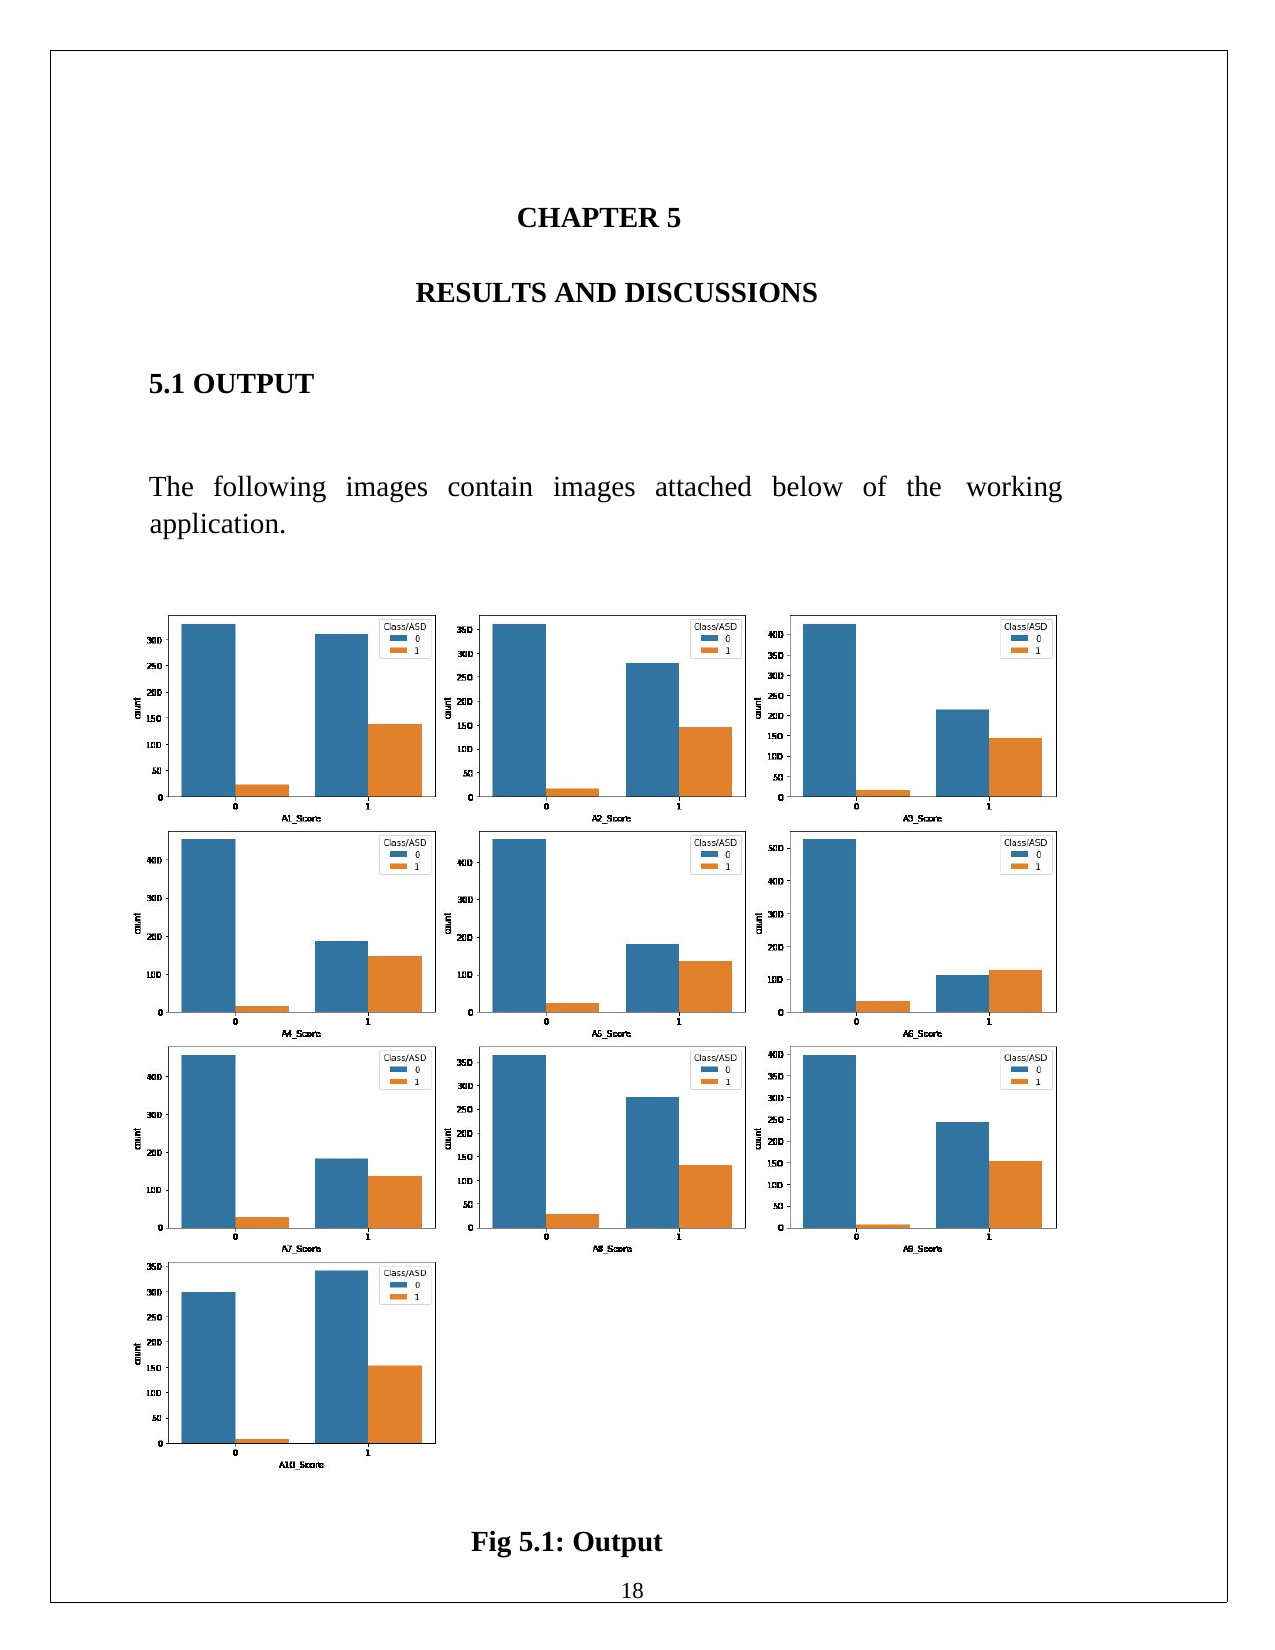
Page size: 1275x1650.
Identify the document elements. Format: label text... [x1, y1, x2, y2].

subtitle OUTPUT [148, 366, 1214, 400]
text RESULTS AND DISCUSSIONS [252, 275, 1108, 309]
text The following images contain images attached below of the working application. [148, 469, 1063, 540]
picture [127, 611, 1061, 1474]
subtitle CHAPTER 5 [476, 200, 1108, 234]
subtitle Fig 5.1: Output [150, 1524, 1108, 1558]
